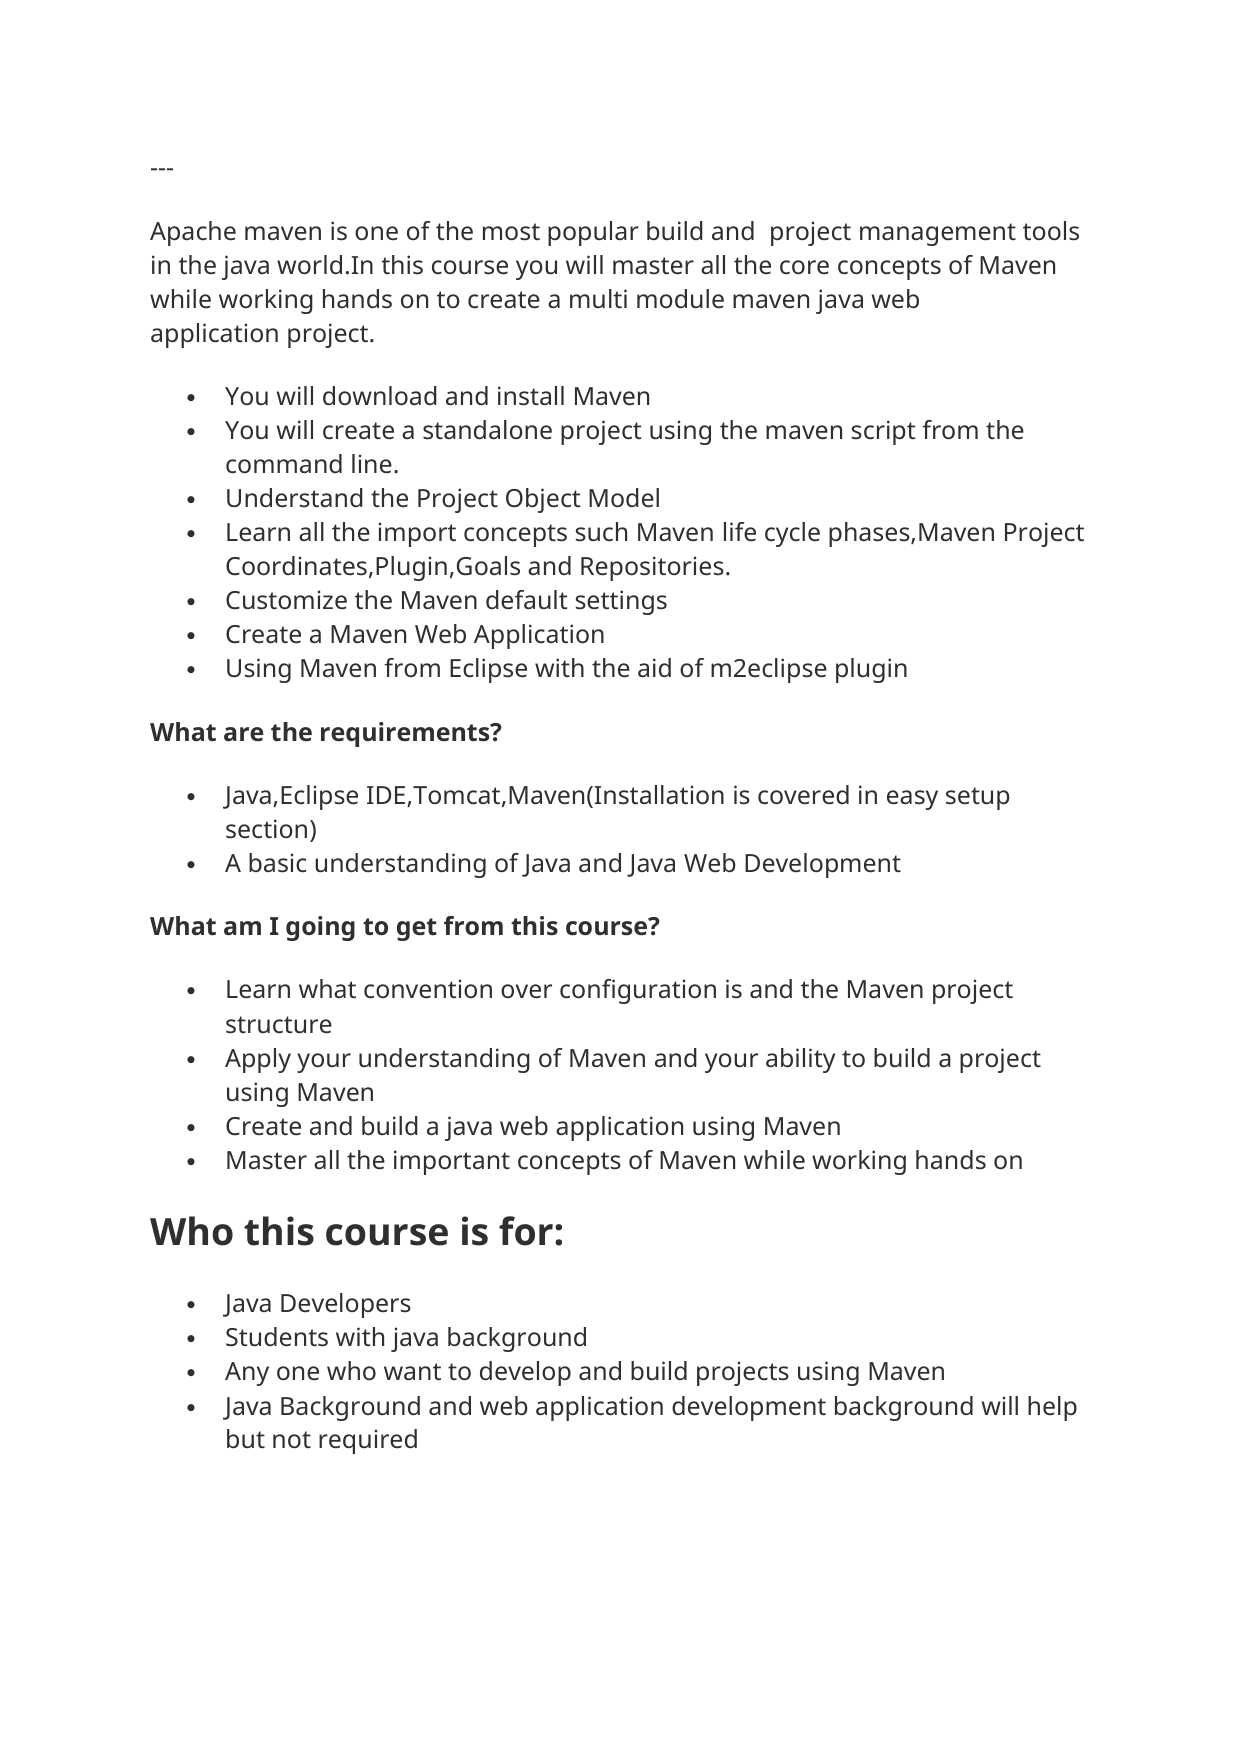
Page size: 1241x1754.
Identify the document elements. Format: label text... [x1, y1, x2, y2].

list Create and build a java web application using Maven [187, 1108, 1090, 1142]
list Understand the Project Object Model [187, 481, 1090, 515]
list Apply your understanding of Maven and your ability to build a project using Maven [187, 1040, 1090, 1108]
text What are the requirements? [150, 714, 1090, 748]
list A basic understanding of Java and Java Web Development [187, 846, 1090, 880]
list Java,Eclipse IDE,Tomcat,Maven(Installation is covered in easy setup section) [187, 778, 1090, 846]
list Learn all the import concepts such Maven life cycle phases,Maven Project Coordinates,Plugin,Goals and Repositories. [187, 515, 1090, 583]
text Who this course is for: [150, 1206, 1090, 1257]
list Customize the Maven default settings [187, 583, 1090, 617]
list You will create a standalone project using the maven script from the command line. [187, 413, 1090, 481]
list Using Maven from Eclipse with the aid of m2eclipse plugin [187, 651, 1090, 685]
list Java Developers [187, 1286, 1090, 1320]
text Apache maven is one of the most popular build and project management tools in the java world.In this course you will master all the core concepts of Maven while working hands on to create a multi module maven java web application project. [150, 213, 1090, 349]
text What am I going to get from this course? [150, 909, 1090, 943]
list Create a Maven Web Application [187, 617, 1090, 651]
list Master all the important concepts of Maven while working hands on [187, 1142, 1090, 1177]
list You will download and install Maven [187, 379, 1090, 413]
list Java Background and web application development background will help but not required [187, 1388, 1090, 1456]
list Students with java background [187, 1320, 1090, 1354]
text --- [150, 150, 1090, 184]
list Any one who want to develop and build projects using Maven [187, 1354, 1090, 1388]
list Learn what convention over configuration is and the Maven project structure [187, 972, 1090, 1040]
